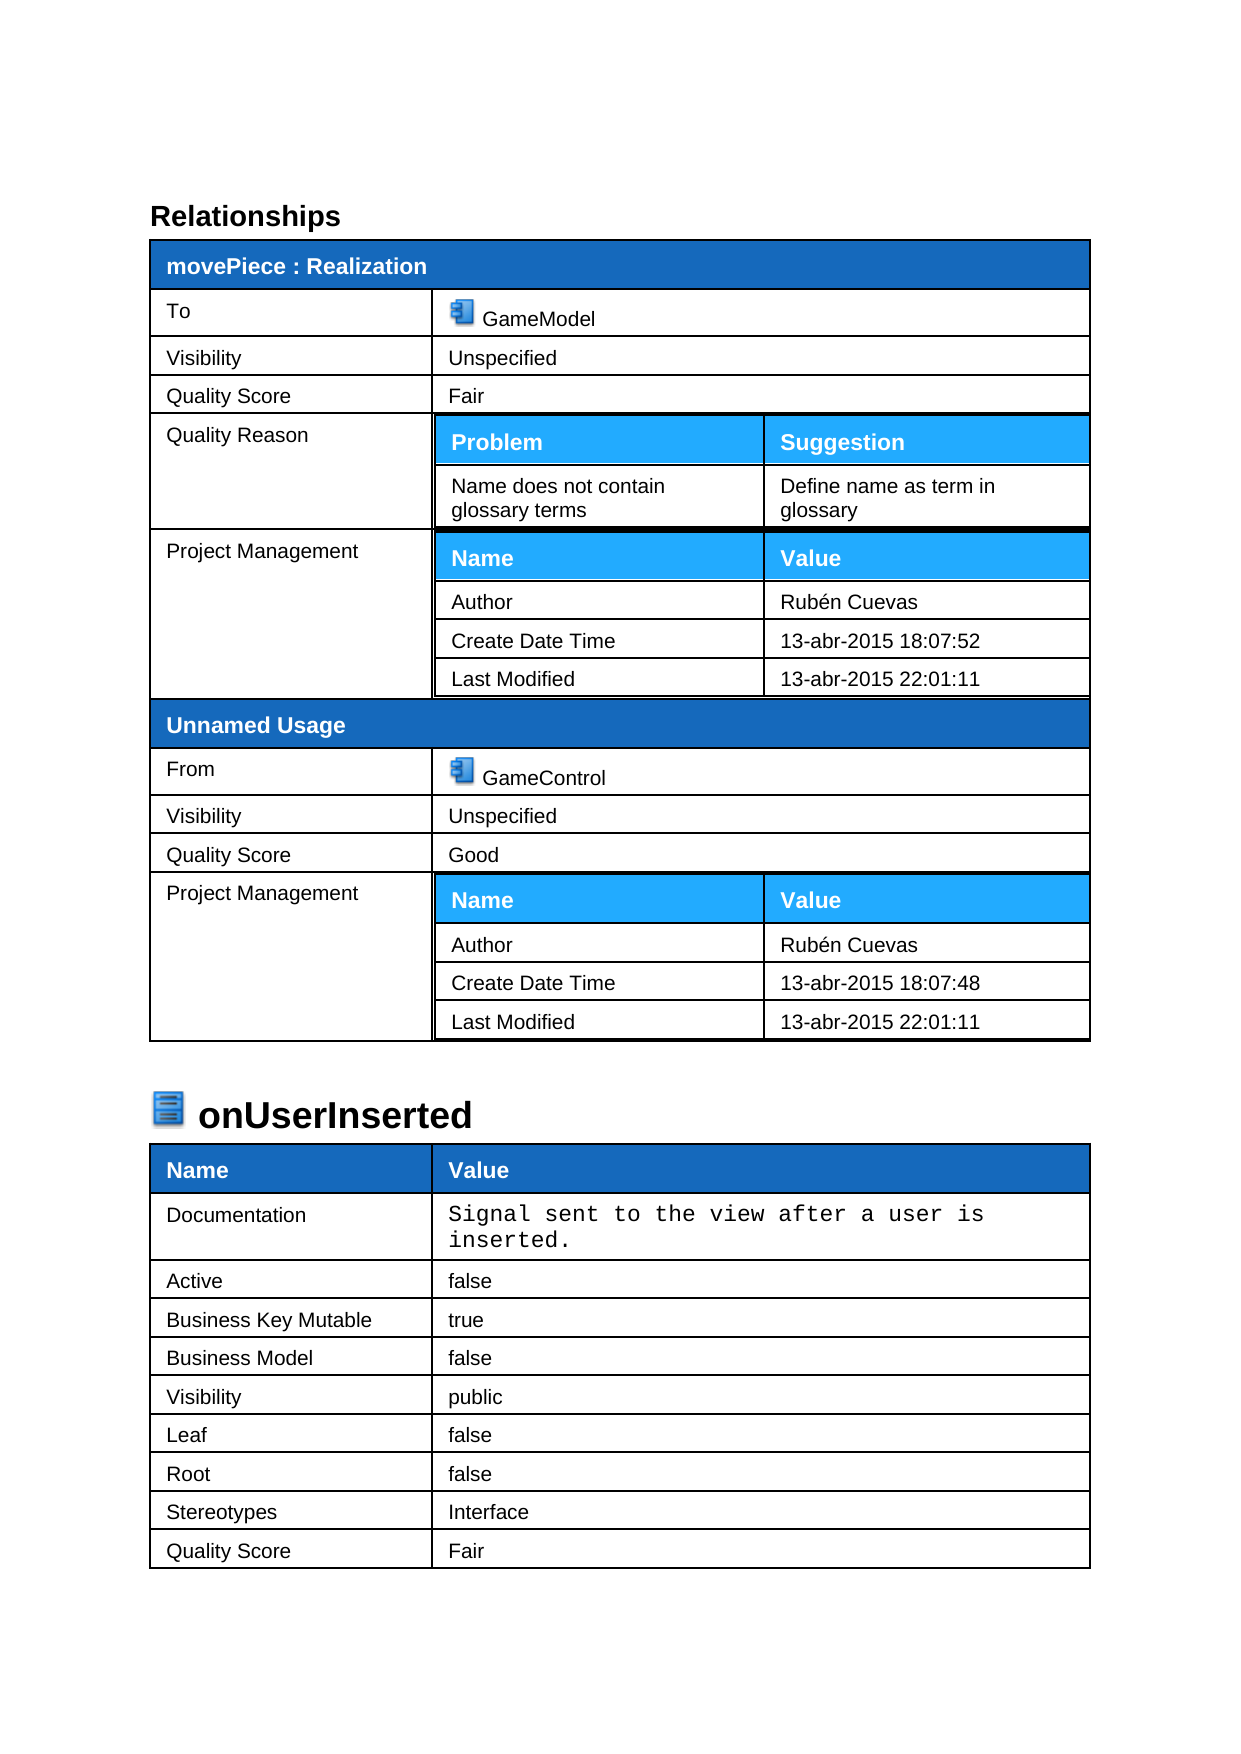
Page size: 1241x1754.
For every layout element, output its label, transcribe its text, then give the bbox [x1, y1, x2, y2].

table_cell public [433, 1376, 1089, 1413]
table_cell Stereotypes [151, 1492, 431, 1528]
table_cell Visibility [151, 337, 431, 374]
table_cell [765, 659, 1089, 695]
table_cell [436, 924, 763, 961]
table_cell GameModel [433, 290, 1089, 335]
table_cell Active [151, 1261, 431, 1297]
table_cell Quality Reason [151, 414, 431, 528]
picture [150, 1091, 188, 1129]
table_cell To [151, 290, 431, 335]
table_cell [765, 620, 1089, 657]
table_cell [436, 620, 763, 657]
table_cell [765, 963, 1089, 999]
table_header Unnamed Usage [151, 700, 1089, 747]
table_cell GameControl [433, 749, 1089, 794]
subtitle onUserInserted [150, 1091, 1090, 1136]
table_cell Visibility [151, 1376, 431, 1413]
table_cell false [433, 1261, 1089, 1297]
table_cell [436, 659, 763, 695]
table_cell [436, 582, 763, 618]
table_cell [765, 1001, 1089, 1038]
table_cell [765, 582, 1089, 618]
picture [448, 298, 477, 327]
table_cell Visibility [151, 796, 431, 832]
table_cell false [433, 1415, 1089, 1451]
subtitle Relationships [150, 199, 1090, 232]
table_cell [436, 963, 763, 999]
table_cell Project Management [151, 873, 431, 1040]
table_cell Fair [433, 376, 1089, 412]
table_cell false [433, 1338, 1089, 1374]
picture [448, 757, 477, 786]
table_cell Quality Score [151, 834, 431, 871]
table_header Name [151, 1145, 431, 1192]
table_cell Root [151, 1453, 431, 1490]
table_cell Fair [433, 1530, 1089, 1567]
table_cell Business Key Mutable [151, 1299, 431, 1336]
table_cell Quality Score [151, 1530, 431, 1567]
table_header Value [433, 1145, 1089, 1192]
table_cell Project Management [151, 530, 431, 697]
table_cell Leaf [151, 1415, 431, 1451]
table_cell From [151, 749, 431, 794]
table_cell Unspecified [433, 337, 1089, 374]
table_cell [436, 1001, 763, 1038]
table_cell [765, 924, 1089, 961]
table_cell [436, 466, 763, 526]
table_cell Interface [433, 1492, 1089, 1528]
table_cell Unspecified [433, 796, 1089, 832]
table_cell [765, 466, 1089, 526]
table_cell true [433, 1299, 1089, 1336]
table_cell Quality Score [151, 376, 431, 412]
table_cell Documentation [151, 1194, 431, 1258]
table_cell false [433, 1453, 1089, 1490]
table_cell Business Model [151, 1338, 431, 1374]
table_cell Signal sent to the view after a user is inserted. [433, 1194, 1089, 1258]
table_header movePiece : Realization [151, 241, 1089, 288]
table_cell Good [433, 834, 1089, 871]
